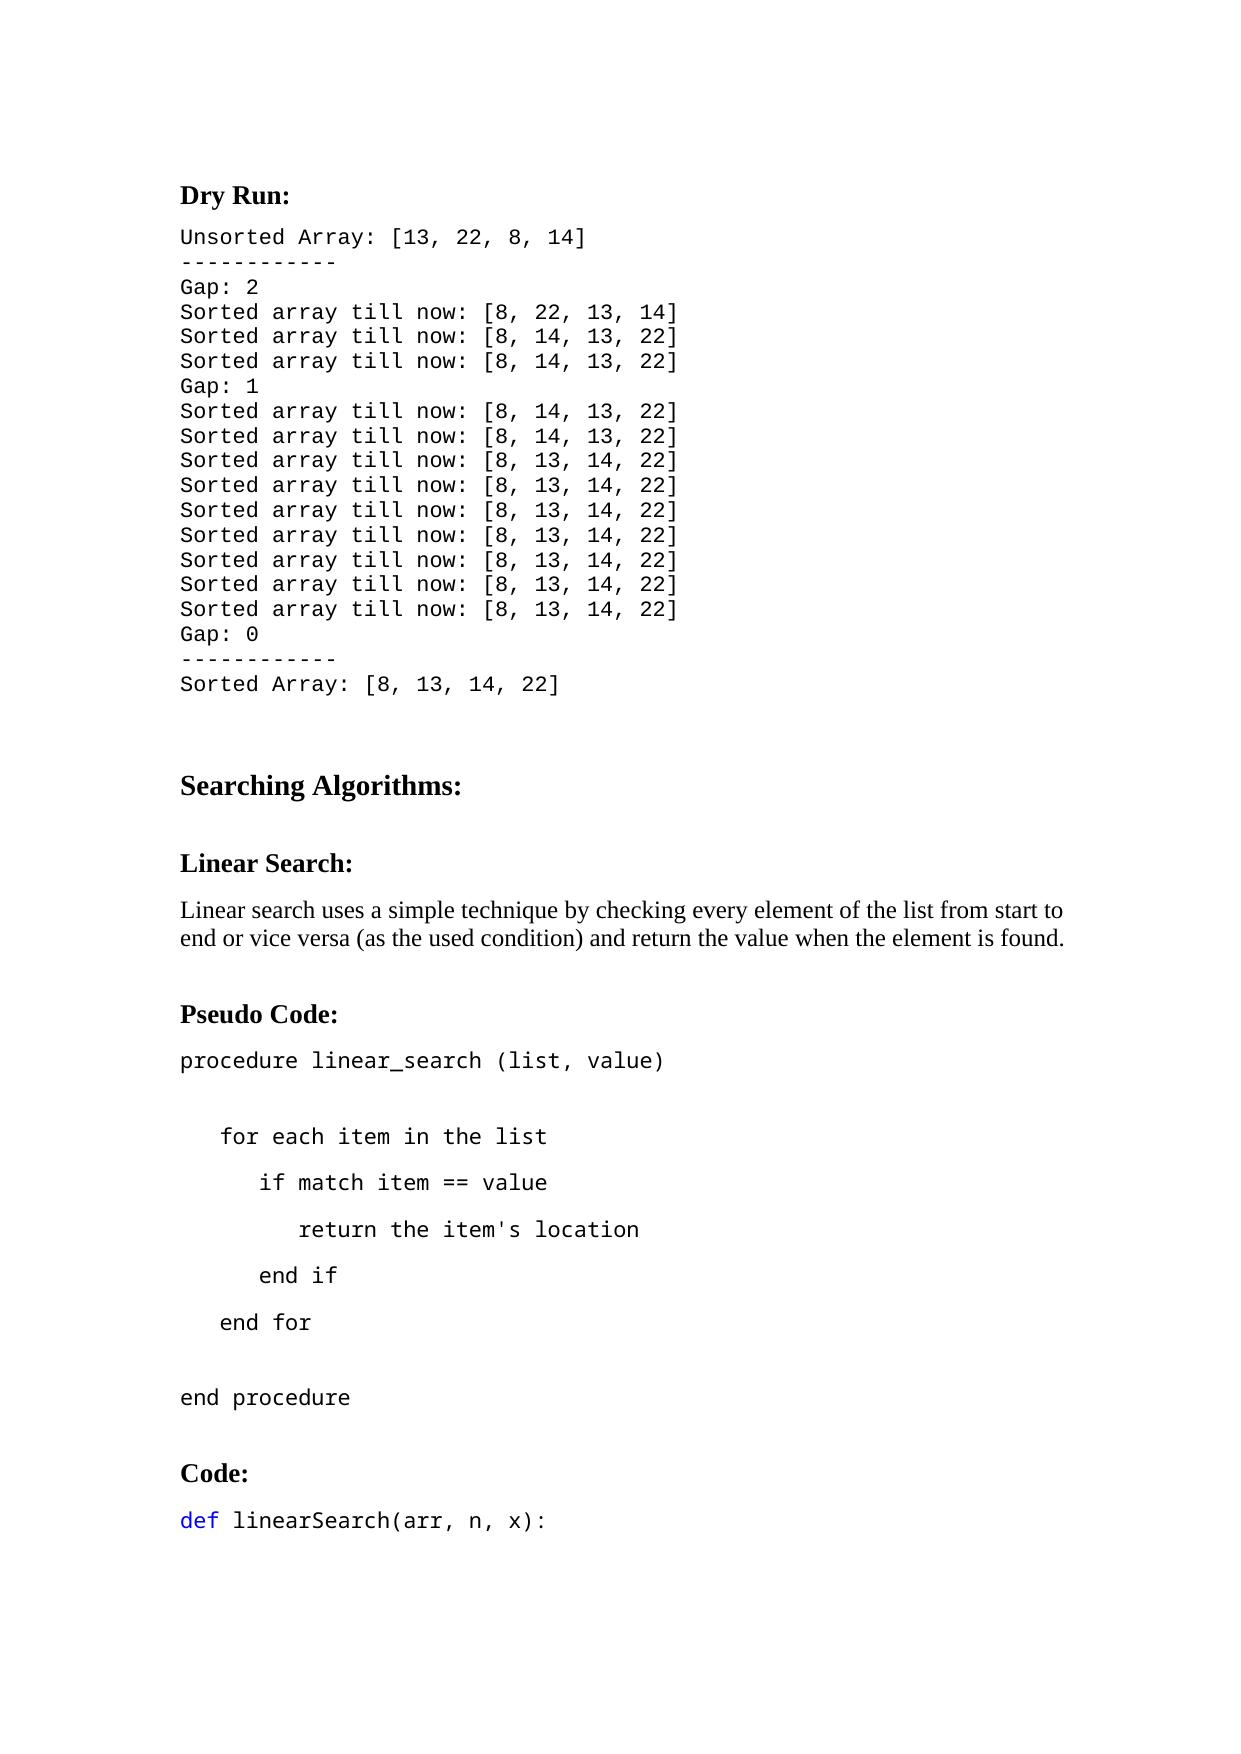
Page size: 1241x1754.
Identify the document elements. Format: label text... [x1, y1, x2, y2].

text Sorted array till now: [8, 13, 14, 22] [180, 549, 1090, 574]
text end procedure [180, 1382, 1090, 1412]
text Pseudo Code: [180, 998, 1090, 1029]
text Gap: 2 [180, 276, 1090, 301]
text end for [180, 1307, 1090, 1336]
text Sorted array till now: [8, 13, 14, 22] [180, 450, 1090, 474]
text end if [180, 1260, 1090, 1290]
text Sorted array till now: [8, 14, 13, 22] [180, 425, 1090, 450]
text Sorted array till now: [8, 13, 14, 22] [180, 499, 1090, 524]
text for each item in the list [180, 1121, 1090, 1151]
text Linear search uses a simple technique by checking every element of the list from start to end or vice versa (as the used condition) and return the value when the element is found. [180, 895, 1090, 952]
text Searching Algorithms: [180, 768, 1090, 802]
text Sorted array till now: [8, 22, 13, 14] [180, 301, 1090, 326]
text Sorted array till now: [8, 13, 14, 22] [180, 574, 1090, 598]
text Linear Search: [180, 847, 1090, 878]
text Sorted array till now: [8, 13, 14, 22] [180, 474, 1090, 499]
text Sorted array till now: [8, 13, 14, 22] [180, 524, 1090, 549]
text Gap: 0 [180, 623, 1090, 648]
text ------------ [180, 648, 1090, 673]
text Gap: 1 [180, 375, 1090, 400]
text def linearSearch(arr, n, x): [180, 1505, 1090, 1534]
text Code: [180, 1457, 1090, 1488]
text Sorted array till now: [8, 14, 13, 22] [180, 400, 1090, 425]
text Sorted array till now: [8, 13, 14, 22] [180, 598, 1090, 623]
text return the item's location [180, 1214, 1090, 1243]
text Sorted array till now: [8, 14, 13, 22] [180, 351, 1090, 375]
text Dry Run: [180, 179, 1090, 210]
text Sorted array till now: [8, 14, 13, 22] [180, 326, 1090, 351]
text Unsorted Array: [13, 22, 8, 14] [180, 227, 1090, 251]
text procedure linear_search (list, value) [180, 1046, 1090, 1075]
text if match item == value [180, 1167, 1090, 1197]
text ------------ [180, 251, 1090, 276]
text Sorted Array: [8, 13, 14, 22] [180, 673, 1090, 698]
